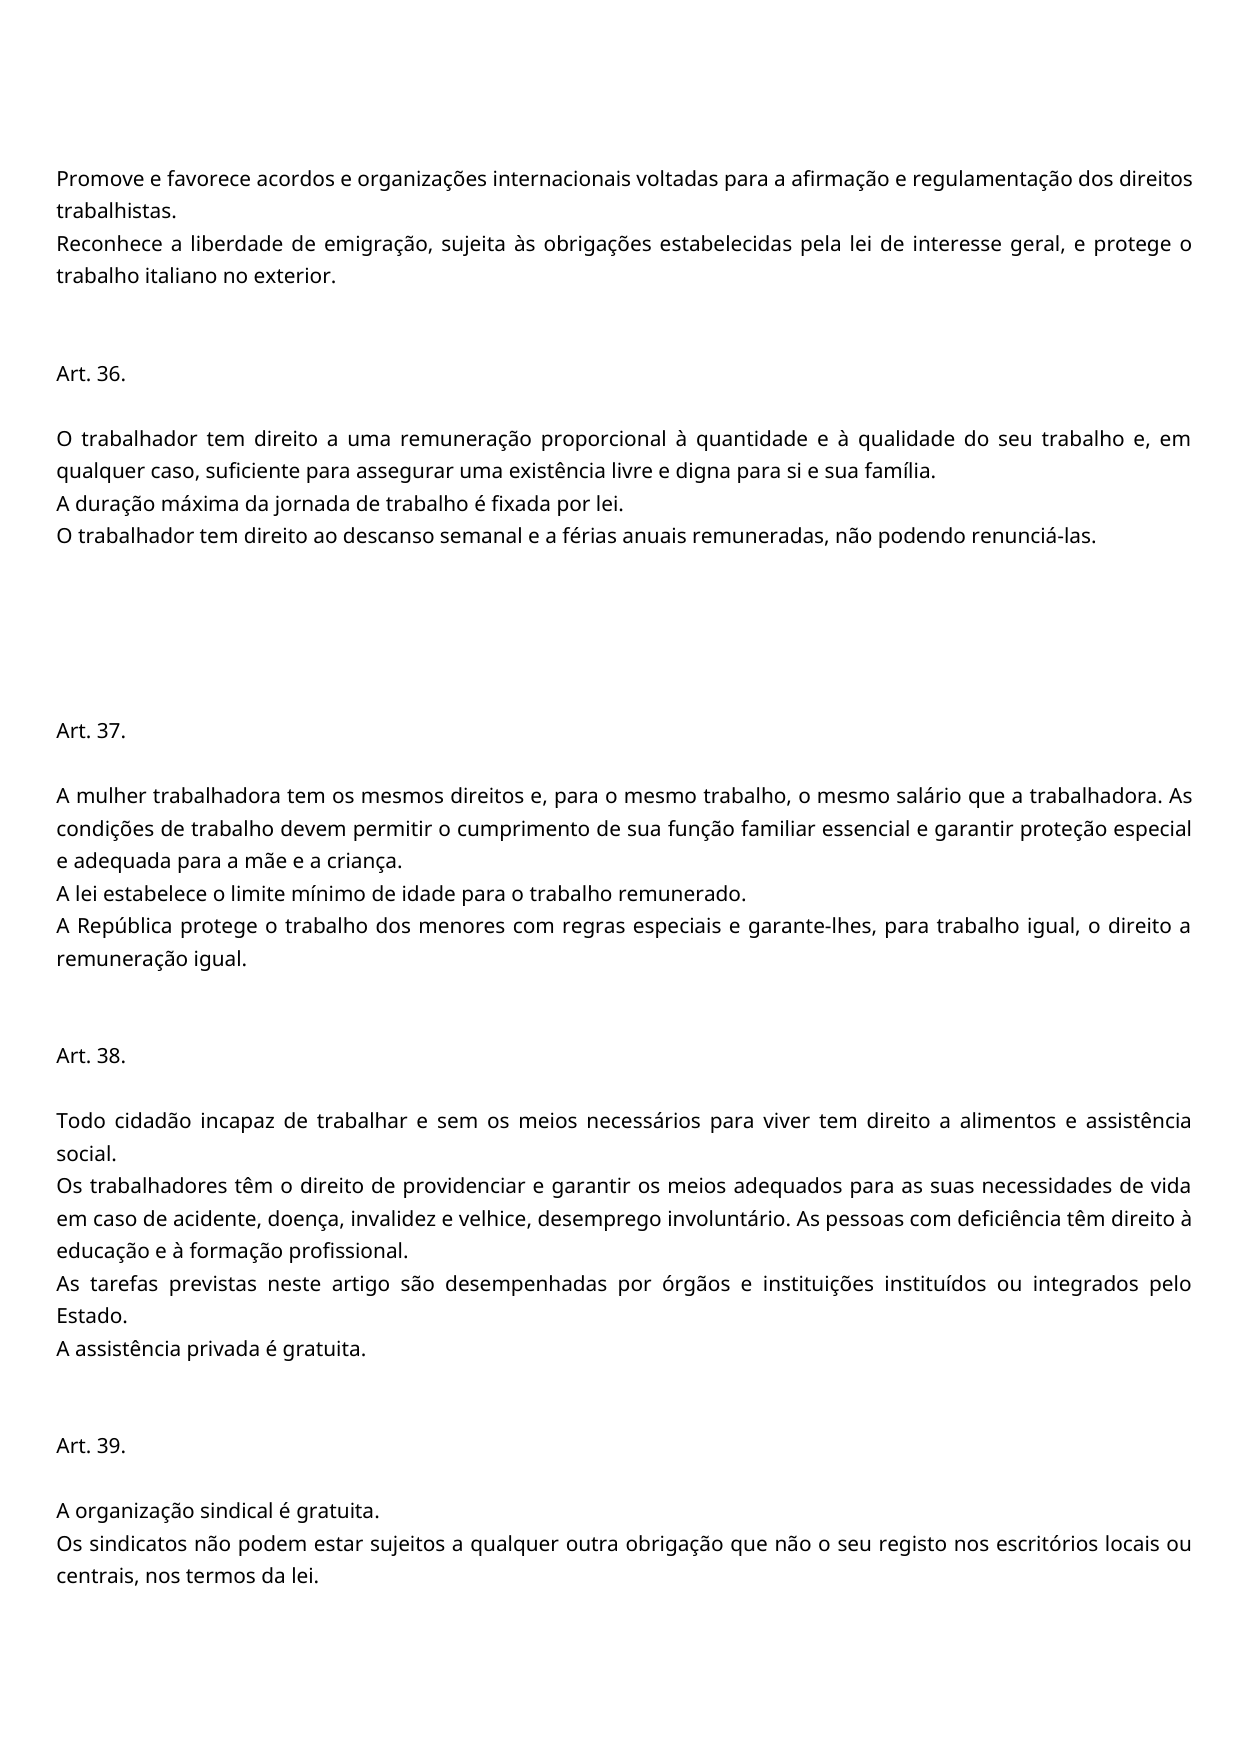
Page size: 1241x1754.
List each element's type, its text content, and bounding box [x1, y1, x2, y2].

text Art. 39. [56, 1429, 1194, 1462]
text Reconhece a liberdade de emigração, sujeita às obrigações estabelecidas pela lei de interesse geral, e protege o trabalho italiano no exterior. [56, 227, 1194, 292]
text Art. 38. [56, 1039, 1194, 1072]
text Os sindicatos não podem estar sujeitos a qualquer outra obrigação que não o seu registo nos escritórios locais ou centrais, nos termos da lei. [56, 1527, 1194, 1592]
text Promove e favorece acordos e organizações internacionais voltadas para a afirmação e regulamentação dos direitos trabalhistas. [56, 162, 1194, 227]
text A República protege o trabalho dos menores com regras especiais e garante-lhes, para trabalho igual, o direito a remuneração igual. [56, 909, 1194, 974]
text Art. 36. [56, 357, 1194, 389]
text A duração máxima da jornada de trabalho é fixada por lei. [56, 487, 1194, 519]
text Art. 37. [56, 714, 1194, 747]
text Os trabalhadores têm o direito de providenciar e garantir os meios adequados para as suas necessidades de vida em caso de acidente, doença, invalidez e velhice, desemprego involuntário. As pessoas com deficiência têm direito à educação e à formação profissional. [56, 1169, 1194, 1267]
text O trabalhador tem direito a uma remuneração proporcional à quantidade e à qualidade do seu trabalho e, em qualquer caso, suficiente para assegurar uma existência livre e digna para si e sua família. [56, 422, 1194, 487]
text As tarefas previstas neste artigo são desempenhadas por órgãos e instituições instituídos ou integrados pelo Estado. [56, 1267, 1194, 1332]
text A assistência privada é gratuita. [56, 1332, 1194, 1364]
text Todo cidadão incapaz de trabalhar e sem os meios necessários para viver tem direito a alimentos e assistência social. [56, 1104, 1194, 1169]
text A mulher trabalhadora tem os mesmos direitos e, para o mesmo trabalho, o mesmo salário que a trabalhadora. As condições de trabalho devem permitir o cumprimento de sua função familiar essencial e garantir proteção especial e adequada para a mãe e a criança. [56, 779, 1194, 877]
text A organização sindical é gratuita. [56, 1494, 1194, 1527]
text A lei estabelece o limite mínimo de idade para o trabalho remunerado. [56, 877, 1194, 909]
text O trabalhador tem direito ao descanso semanal e a férias anuais remuneradas, não podendo renunciá-las. [56, 519, 1194, 552]
